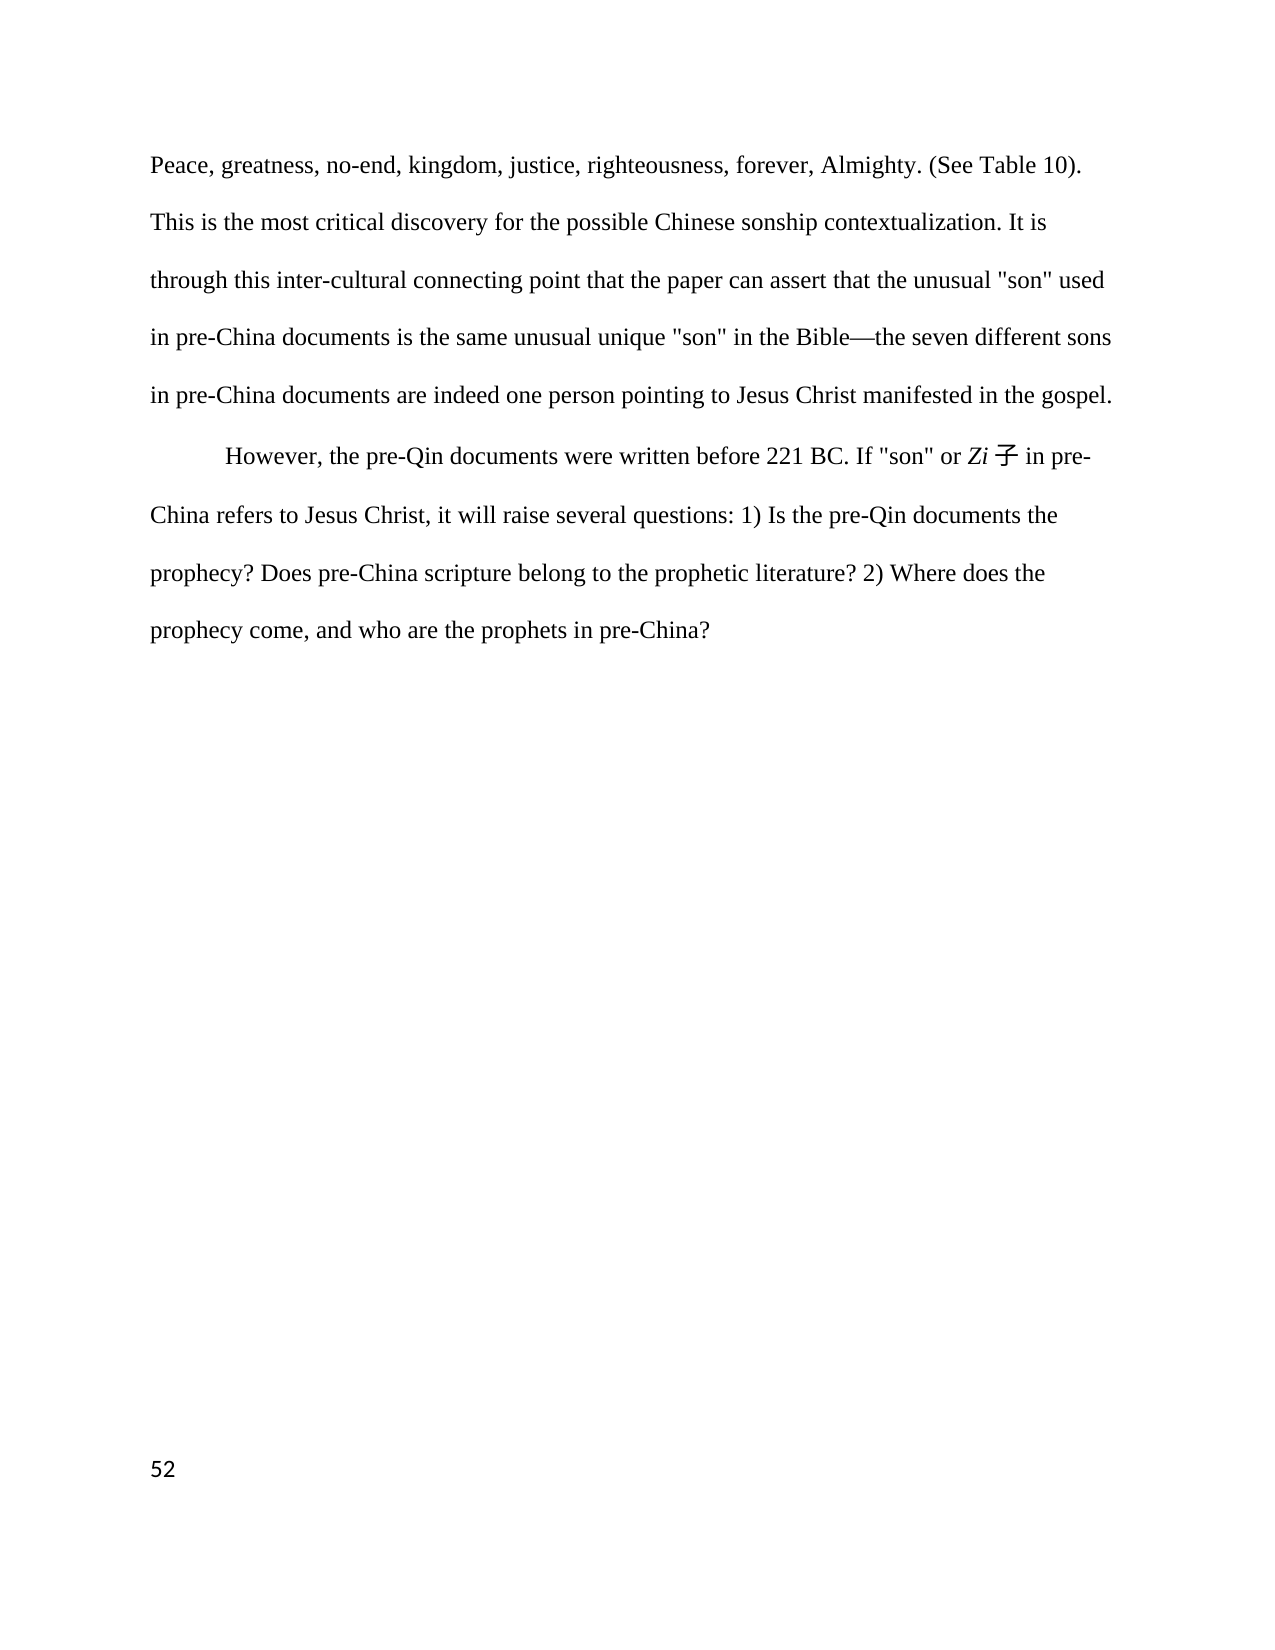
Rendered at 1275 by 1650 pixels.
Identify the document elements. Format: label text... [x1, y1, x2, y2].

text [150, 150, 1125, 409]
text However, the pre-Qin documents were written before 221 BC. If "son" or Zi 子 in pre-China refers to Jesus Christ, it will raise several questions: 1) Is the pre-Qin documents the prophecy? Does pre-China scripture belong to the prophetic literature? 2) Where does the prophecy come, and who are the prophets in pre-China? [150, 437, 1125, 644]
